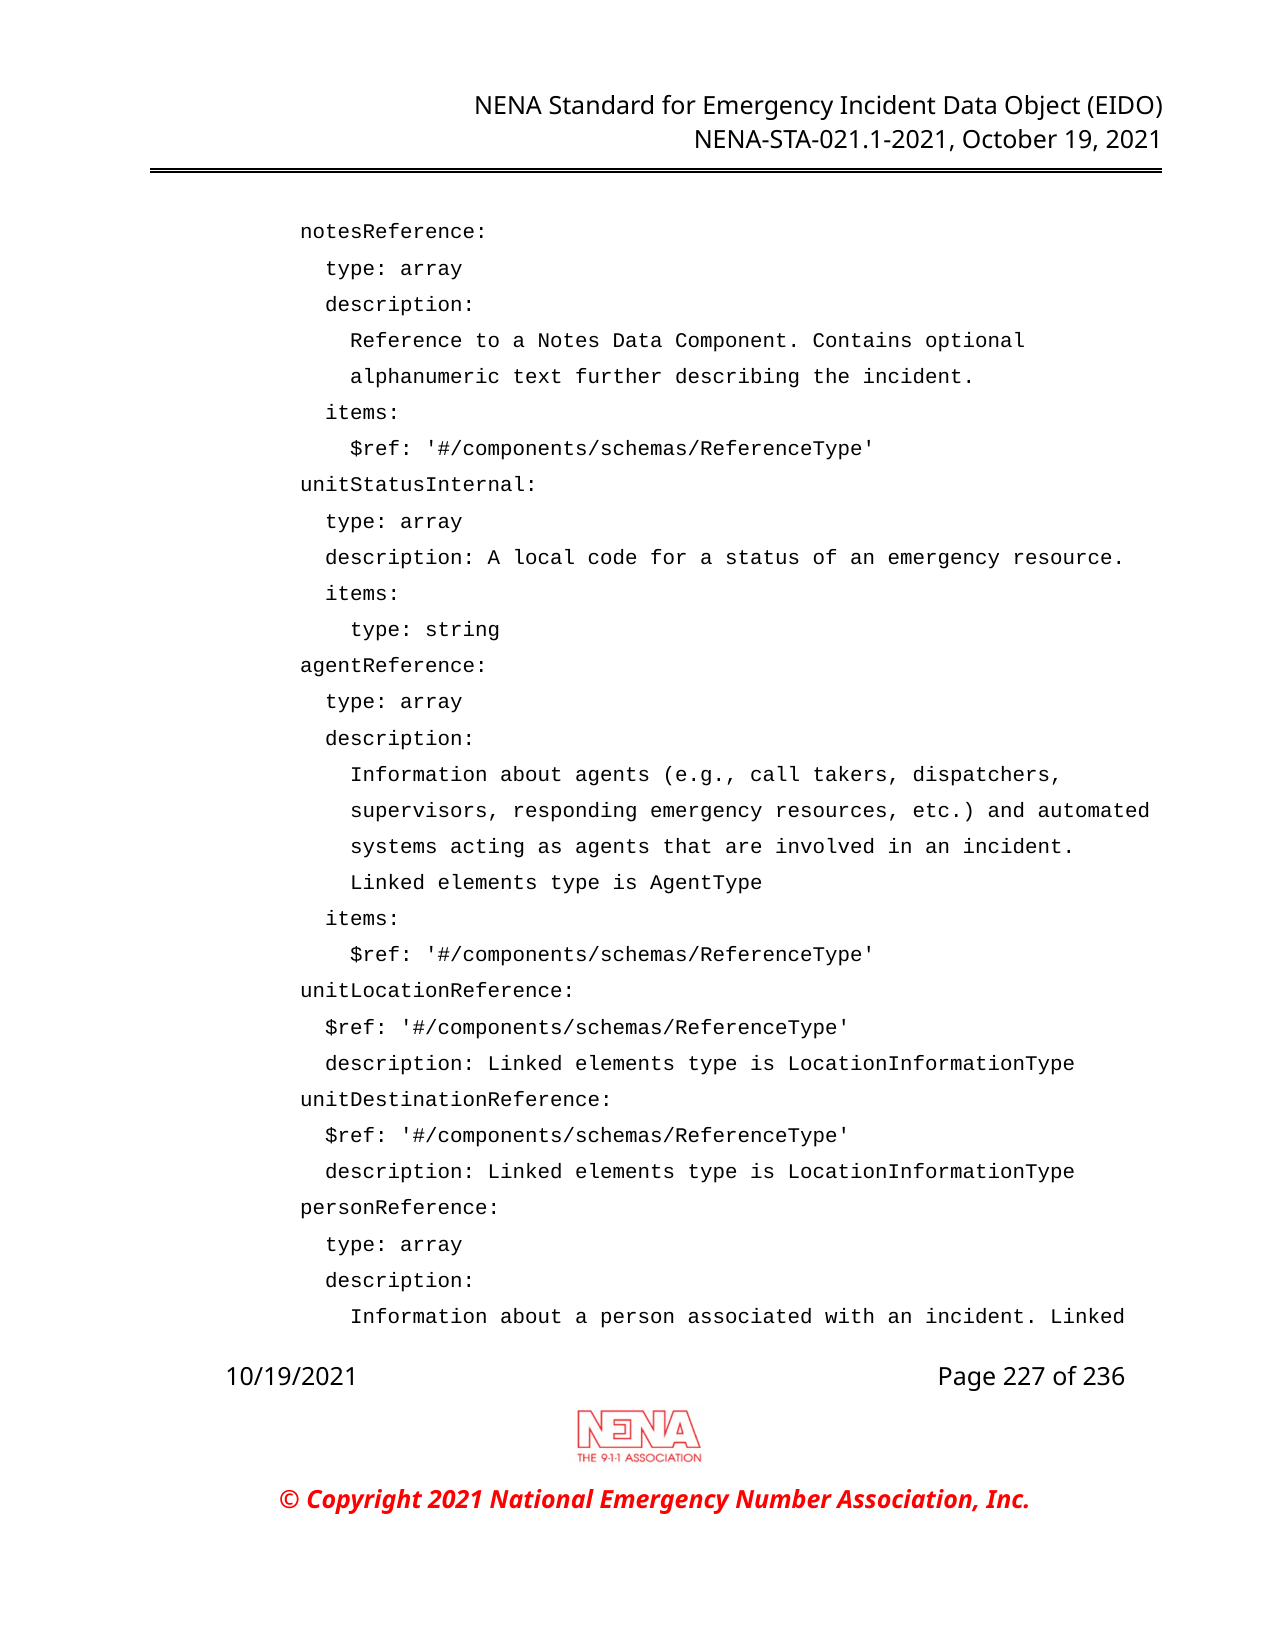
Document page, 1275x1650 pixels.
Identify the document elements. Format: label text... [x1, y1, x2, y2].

text agentReference: [150, 655, 1162, 679]
text unitLocationReference: [150, 981, 1162, 1004]
text Information about agents (e.g., call takers, dispatchers, [150, 764, 1162, 787]
text description: [150, 1270, 1162, 1293]
text Reference to a Notes Data Component. Contains optional [150, 330, 1162, 353]
text Information about a person associated with an incident. Linked [150, 1306, 1162, 1329]
text items: [150, 583, 1162, 607]
text type: array [150, 1233, 1162, 1257]
text alphanumeric text further describing the incident. [150, 366, 1162, 390]
text description: [150, 294, 1162, 317]
text $ref: '#/components/schemas/ReferenceType' [150, 1125, 1162, 1149]
text systems acting as agents that are involved in an incident. [150, 836, 1162, 859]
text items: [150, 402, 1162, 426]
text type: string [150, 619, 1162, 643]
text $ref: '#/components/schemas/ReferenceType' [150, 944, 1162, 968]
text type: array [150, 258, 1162, 281]
text items: [150, 908, 1162, 932]
text description: Linked elements type is LocationInformationType [150, 1161, 1162, 1185]
text unitDestinationReference: [150, 1089, 1162, 1113]
text notesReference: [150, 221, 1162, 245]
text $ref: '#/components/schemas/ReferenceType' [150, 438, 1162, 462]
text $ref: '#/components/schemas/ReferenceType' [150, 1017, 1162, 1040]
text unitStatusInternal: [150, 474, 1162, 498]
text Linked elements type is AgentType [150, 872, 1162, 896]
text description: A local code for a status of an emergency resource. [150, 547, 1162, 570]
text description: Linked elements type is LocationInformationType [150, 1053, 1162, 1076]
text description: [150, 727, 1162, 751]
text supervisors, responding emergency resources, etc.) and automated [150, 800, 1162, 823]
text personReference: [150, 1197, 1162, 1221]
text type: array [150, 691, 1162, 715]
picture [569, 1404, 706, 1470]
text type: array [150, 511, 1162, 534]
